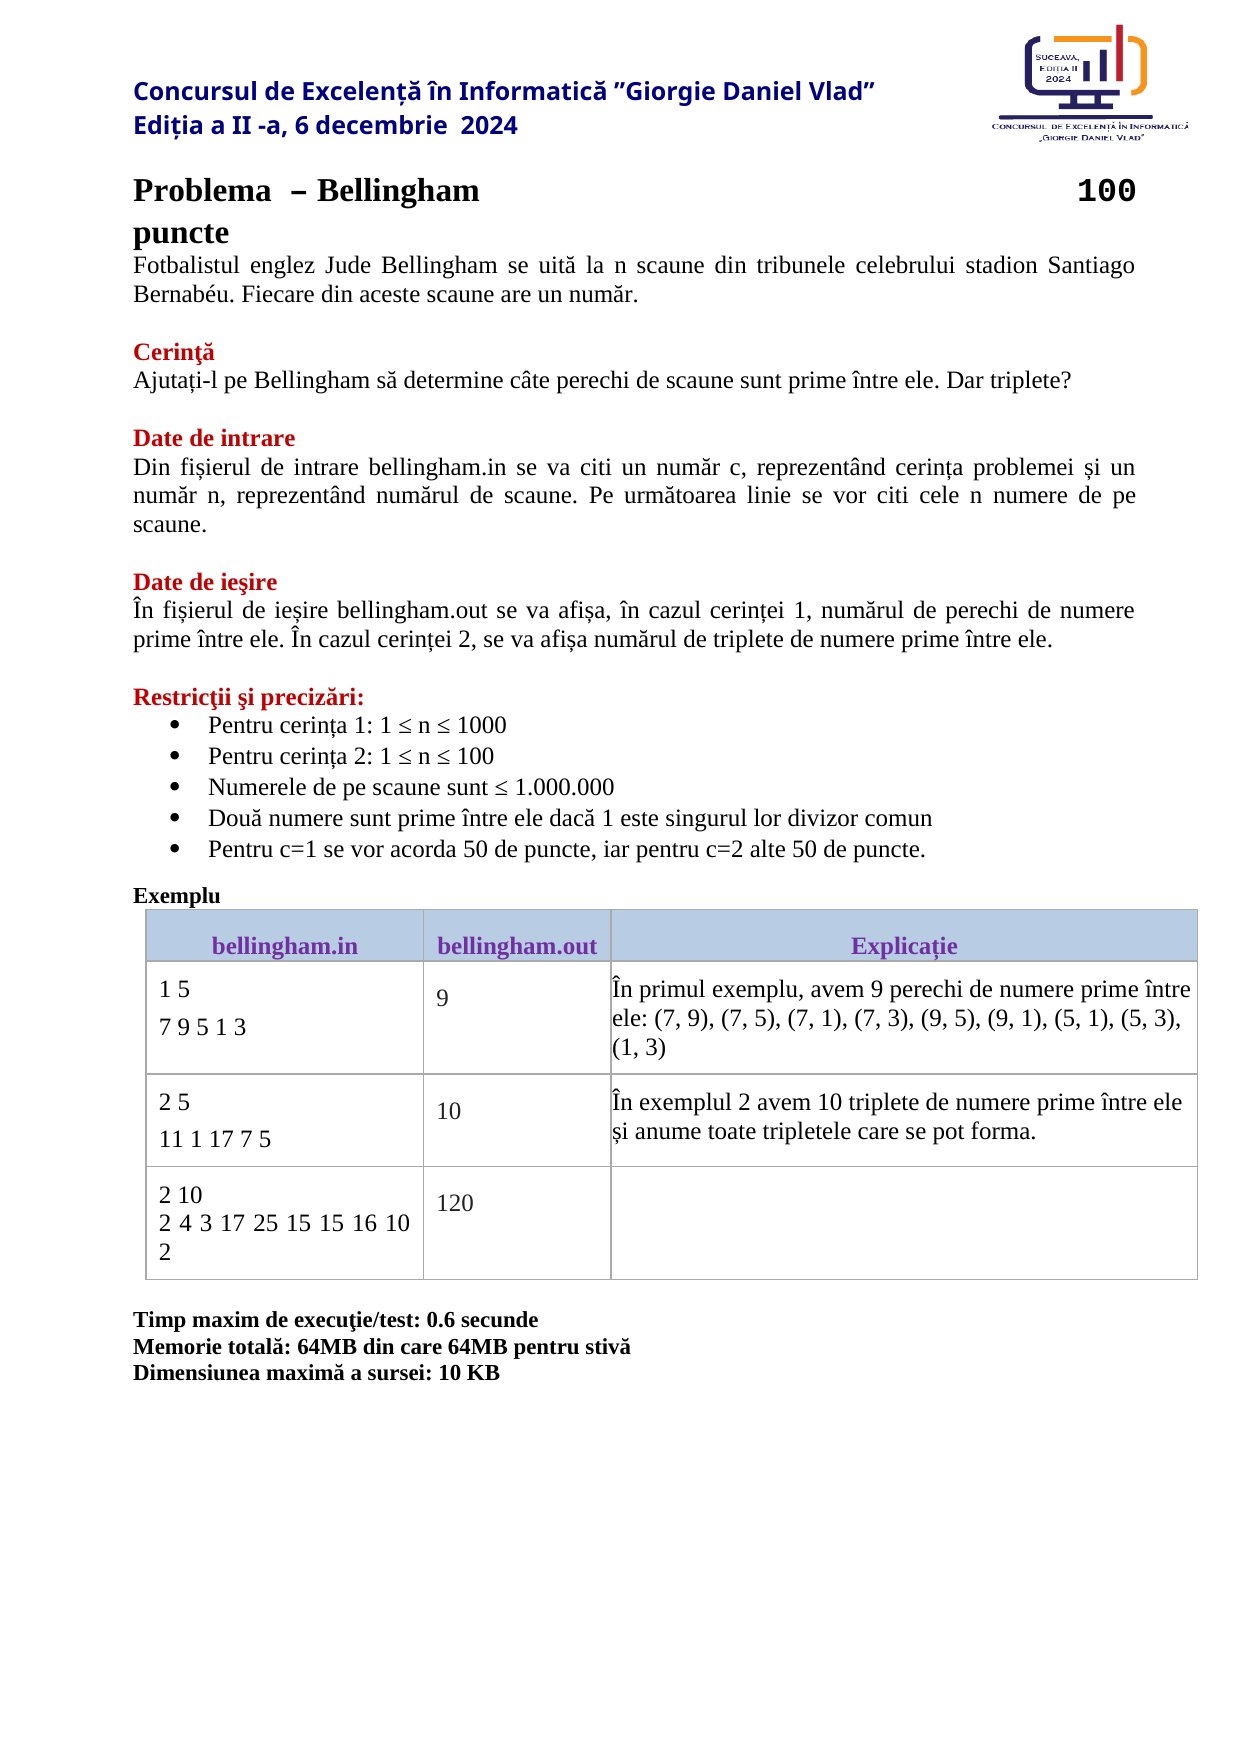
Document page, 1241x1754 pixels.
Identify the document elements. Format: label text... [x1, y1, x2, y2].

table_header Explicație [612, 910, 1197, 960]
text Din fișierul de intrare bellingham.in se va citi un număr c, reprezentând cerința problemei și un număr n, reprezentând numărul de scaune. Pe următoarea linie se vor citi cele n numere de pe scaune. [133, 452, 1137, 538]
table_header bellingham.out [424, 910, 610, 960]
text Cerinţă [133, 337, 1137, 365]
table_cell 1 5 7 9 5 1 3 [147, 962, 423, 1073]
text Problema – Bellingham 100 puncte [133, 171, 1137, 250]
text Restricţii şi precizări: [133, 682, 1137, 710]
table_header bellingham.in [147, 910, 423, 960]
table_cell 10 [424, 1075, 610, 1166]
text Memorie totală: 64MB din care 64MB pentru stivă [133, 1333, 1137, 1359]
table_cell [612, 1167, 1197, 1278]
table_cell 9 [424, 962, 610, 1073]
table_cell În exemplul 2 avem 10 triplete de numere prime între ele și anume toate tripletele care se pot forma. [612, 1075, 1197, 1166]
text Fotbalistul englez Jude Bellingham se uită la n scaune din tribunele celebrului stadion Santiago Bernabéu. Fiecare din aceste scaune are un număr. [133, 250, 1137, 308]
text Ajutați-l pe Bellingham să determine câte perechi de scaune sunt prime între ele. Dar triplete? [133, 365, 1137, 394]
table_cell 2 10 2 4 3 17 25 15 15 16 10 2 [147, 1167, 423, 1278]
list Pentru c=1 se vor acorda 50 de puncte, iar pentru c=2 alte 50 de puncte. [170, 834, 1137, 863]
table_cell 120 [424, 1167, 610, 1278]
text Date de ieşire [133, 567, 1137, 595]
table_cell 2 5 11 1 17 7 5 [147, 1075, 423, 1166]
list Numerele de pe scaune sunt ≤ 1.000.000 [170, 772, 1137, 801]
picture [991, 24, 1188, 143]
text Exemplu [133, 882, 1137, 908]
text În fișierul de ieșire bellingham.out se va afișa, în cazul cerinței 1, numărul de perechi de numere prime între ele. În cazul cerinței 2, se va afișa numărul de triplete de numere prime între ele. [133, 595, 1137, 653]
text Dimensiunea maximă a sursei: 10 KB [133, 1359, 1137, 1386]
list Pentru cerința 1: 1 ≤ n ≤ 1000 [170, 710, 1137, 739]
list Pentru cerința 2: 1 ≤ n ≤ 100 [170, 741, 1137, 770]
table_cell În primul exemplu, avem 9 perechi de numere prime între ele: (7, 9), (7, 5), (7, 1), (7, 3), (9, 5), (9, 1), (5, 1), (5, 3), (1, 3) [612, 962, 1197, 1073]
list Două numere sunt prime între ele dacă 1 este singurul lor divizor comun [170, 803, 1137, 832]
text Timp maxim de execuţie/test: 0.6 secunde [133, 1306, 1137, 1333]
text Date de intrare [133, 423, 1137, 452]
